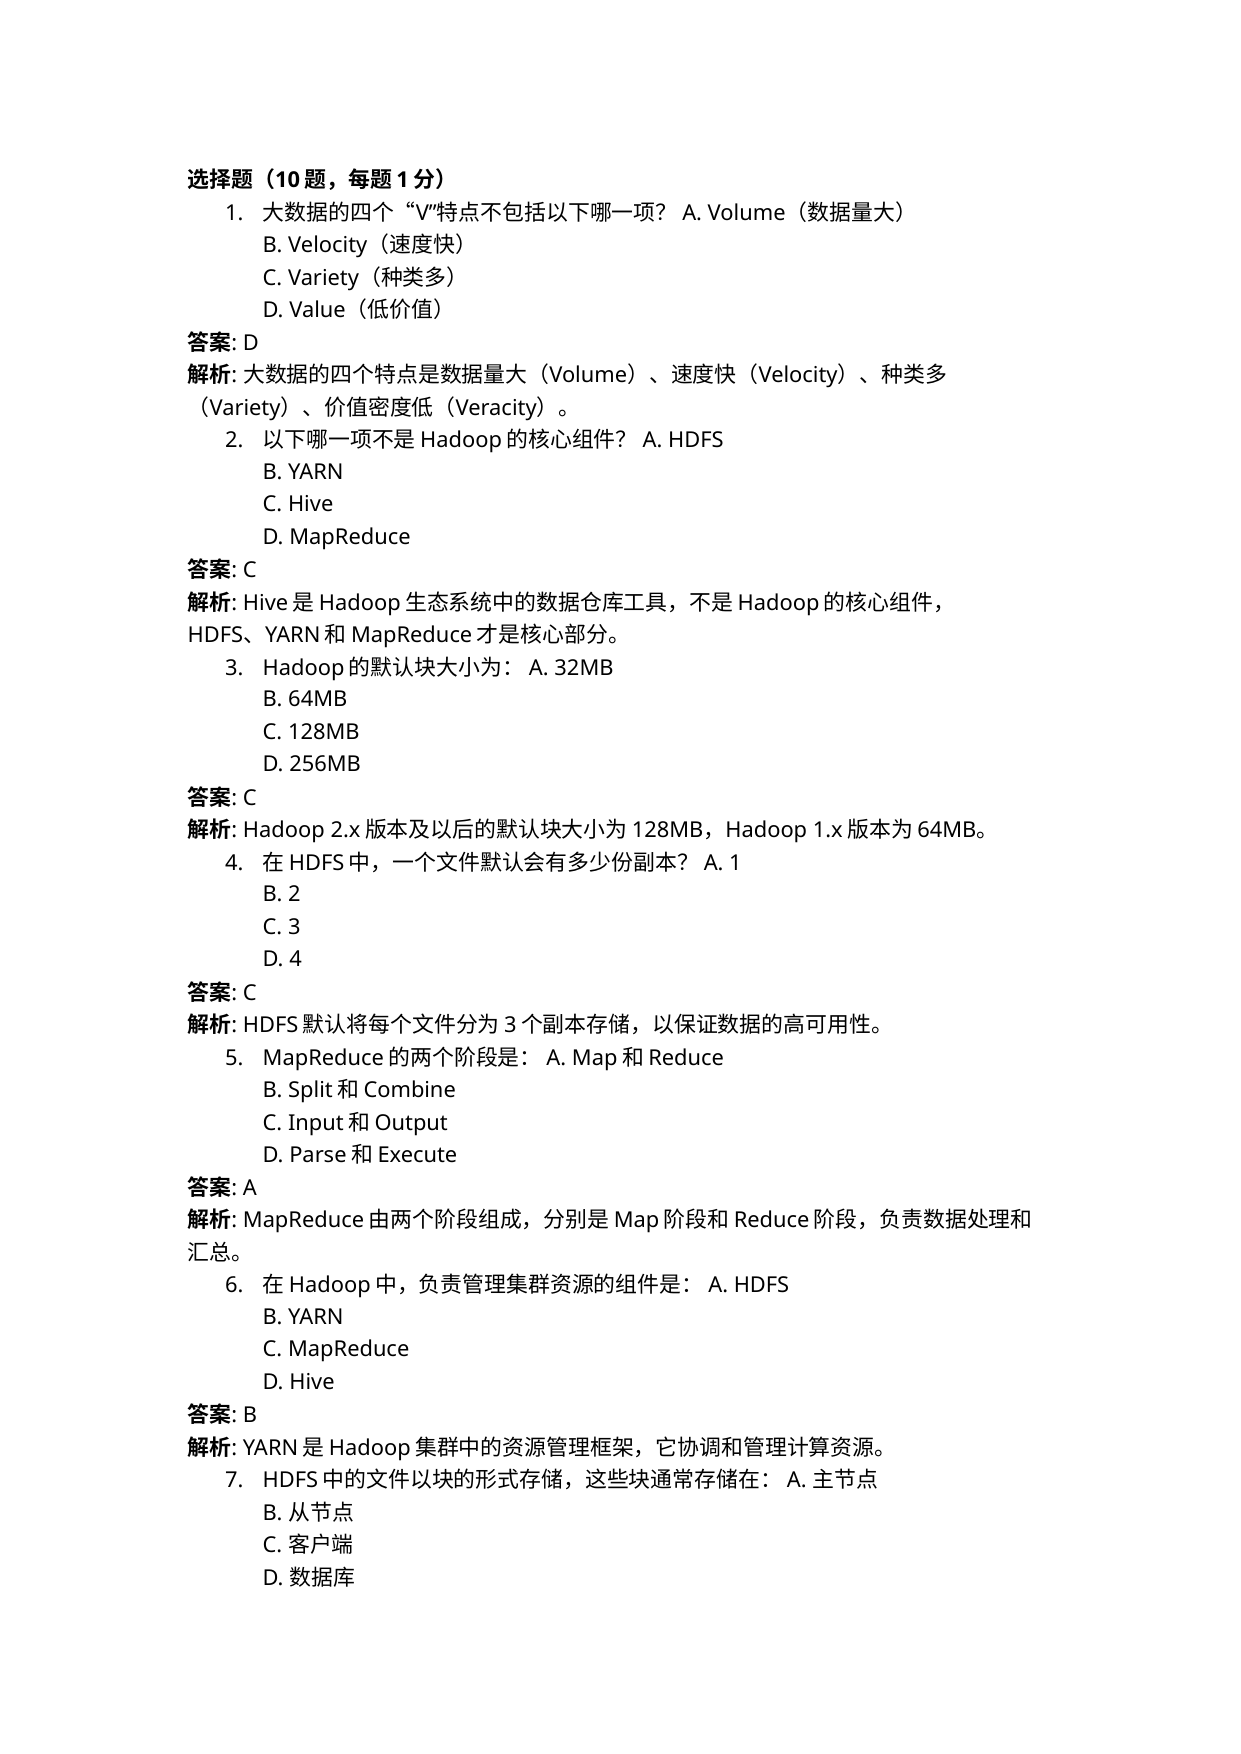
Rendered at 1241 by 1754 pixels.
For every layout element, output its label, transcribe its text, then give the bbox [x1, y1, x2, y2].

list 在Hadoop中，负责管理集群资源的组件是： A. HDFS B. YARN C. MapReduce D. Hive [225, 1267, 1053, 1397]
list HDFS中的文件以块的形式存储，这些块通常存储在： A. 主节点 B. 从节点 C. 客户端 D. 数据库 [225, 1462, 1053, 1592]
list Hadoop的默认块大小为： A. 32MB B. 64MB C. 128MB D. 256MB [225, 649, 1053, 779]
text 答案: C 解析: Hadoop 2.x版本及以后的默认块大小为128MB，Hadoop 1.x版本为64MB。 [187, 779, 1053, 844]
text 答案: D 解析: 大数据的四个特点是数据量大（Volume）、速度快（Velocity）、种类多（Variety）、价值密度低（Veracity）。 [187, 324, 1053, 422]
text 答案: A 解析: MapReduce由两个阶段组成，分别是Map阶段和Reduce阶段，负责数据处理和汇总。 [187, 1169, 1053, 1267]
text 答案: C 解析: HDFS默认将每个文件分为3个副本存储，以保证数据的高可用性。 [187, 974, 1053, 1039]
list 在HDFS中，一个文件默认会有多少份副本？ A. 1 B. 2 C. 3 D. 4 [225, 844, 1053, 974]
text 答案: B 解析: YARN是Hadoop集群中的资源管理框架，它协调和管理计算资源。 [187, 1397, 1053, 1462]
list MapReduce的两个阶段是： A. Map和Reduce B. Split和Combine C. Input和Output D. Parse和Execute [225, 1039, 1053, 1169]
list 以下哪一项不是Hadoop的核心组件？ A. HDFS B. YARN C. Hive D. MapReduce [225, 422, 1053, 552]
text 答案: C 解析: Hive是Hadoop生态系统中的数据仓库工具，不是Hadoop的核心组件，HDFS、YARN和MapReduce才是核心部分。 [187, 552, 1053, 649]
text 选择题（10题，每题1分） [187, 162, 1053, 194]
list 大数据的四个“V”特点不包括以下哪一项？ A. Volume（数据量大） B. Velocity（速度快） C. Variety（种类多） D. Value（低价值） [225, 194, 1053, 324]
